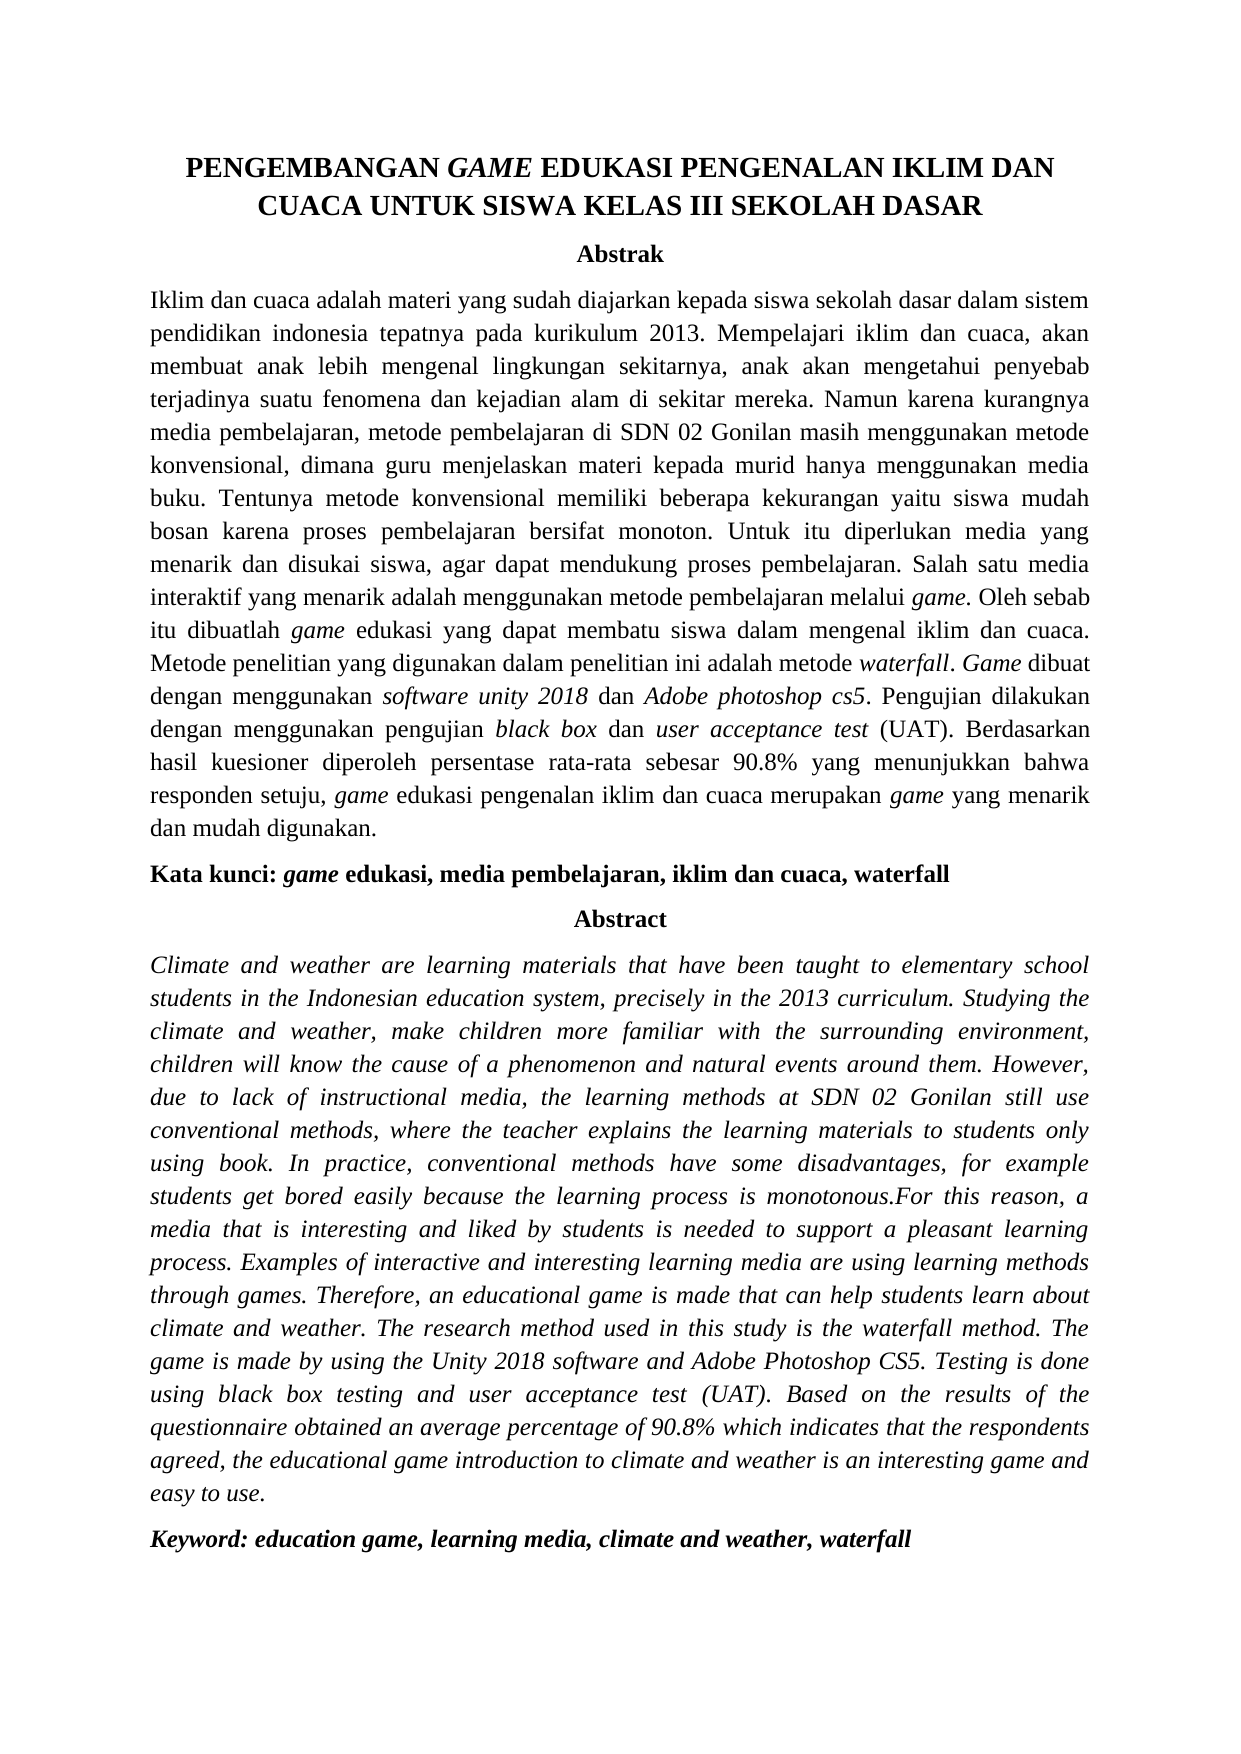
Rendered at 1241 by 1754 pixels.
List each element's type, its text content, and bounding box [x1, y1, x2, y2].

list PENGEMBANGAN GAME EDUKASI PENGENALAN IKLIM DAN CUACA UNTUK SISWA KELAS III SEKOLAH DASAR [150, 150, 1090, 222]
list Climate and weather are learning materials that have been taught to elementary school students in the Indonesian education system, precisely in the 2013 curriculum. Studying the climate and weather, make children more familiar with the surrounding environment, children will know the cause of a phenomenon and natural events around them. However, due to lack of instructional media, the learning methods at SDN 02 Gonilan still use conventional methods, where the teacher explains the learning materials to students only using book. In practice, conventional methods have some disadvantages, for example students get bored easily because the learning process is monotonous.For this reason, a media that is interesting and liked by students is needed to support a pleasant learning process. Examples of interactive and interesting learning media are using learning methods through games. Therefore, an educational game is made that can help students learn about climate and weather. The research method used in this study is the waterfall method. The game is made by using the Unity 2018 software and Adobe Photoshop CS5. Testing is done using black box testing and user acceptance test (UAT). Based on the results of the questionnaire obtained an average percentage of 90.8% which indicates that the respondents agreed, the educational game introduction to climate and weather is an interesting game and easy to use. [150, 950, 1090, 1507]
text Keyword: education game, learning media, climate and weather, waterfall [150, 1524, 1090, 1553]
list Iklim dan cuaca adalah materi yang sudah diajarkan kepada siswa sekolah dasar dalam sistem pendidikan indonesia tepatnya pada kurikulum 2013. Mempelajari iklim dan cuaca, akan membuat anak lebih mengenal lingkungan sekitarnya, anak akan mengetahui penyebab terjadinya suatu fenomena dan kejadian alam di sekitar mereka. Namun karena kurangnya media pembelajaran, metode pembelajaran di SDN 02 Gonilan masih menggunakan metode konvensional, dimana guru menjelaskan materi kepada murid hanya menggunakan media buku. Tentunya metode konvensional memiliki beberapa kekurangan yaitu siswa mudah bosan karena proses pembelajaran bersifat monoton. Untuk itu diperlukan media yang menarik dan disukai siswa, agar dapat mendukung proses pembelajaran. Salah satu media interaktif yang menarik adalah menggunakan metode pembelajaran melalui game. Oleh sebab itu dibuatlah game edukasi yang dapat membatu siswa dalam mengenal iklim dan cuaca. Metode penelitian yang digunakan dalam penelitian ini adalah metode waterfall. Game dibuat dengan menggunakan software unity 2018 dan Adobe photoshop cs5. Pengujian dilakukan dengan menggunakan pengujian black box dan user acceptance test (UAT). Berdasarkan hasil kuesioner diperoleh persentase rata-rata sebesar 90.8% yang menunjukkan bahwa responden setuju, game edukasi pengenalan iklim dan cuaca merupakan game yang menarik dan mudah digunakan. [150, 285, 1090, 842]
list Abstract [150, 904, 1090, 933]
list Kata kunci: game edukasi, media pembelajaran, iklim dan cuaca, waterfall [150, 859, 1090, 888]
list Abstrak [150, 239, 1090, 268]
